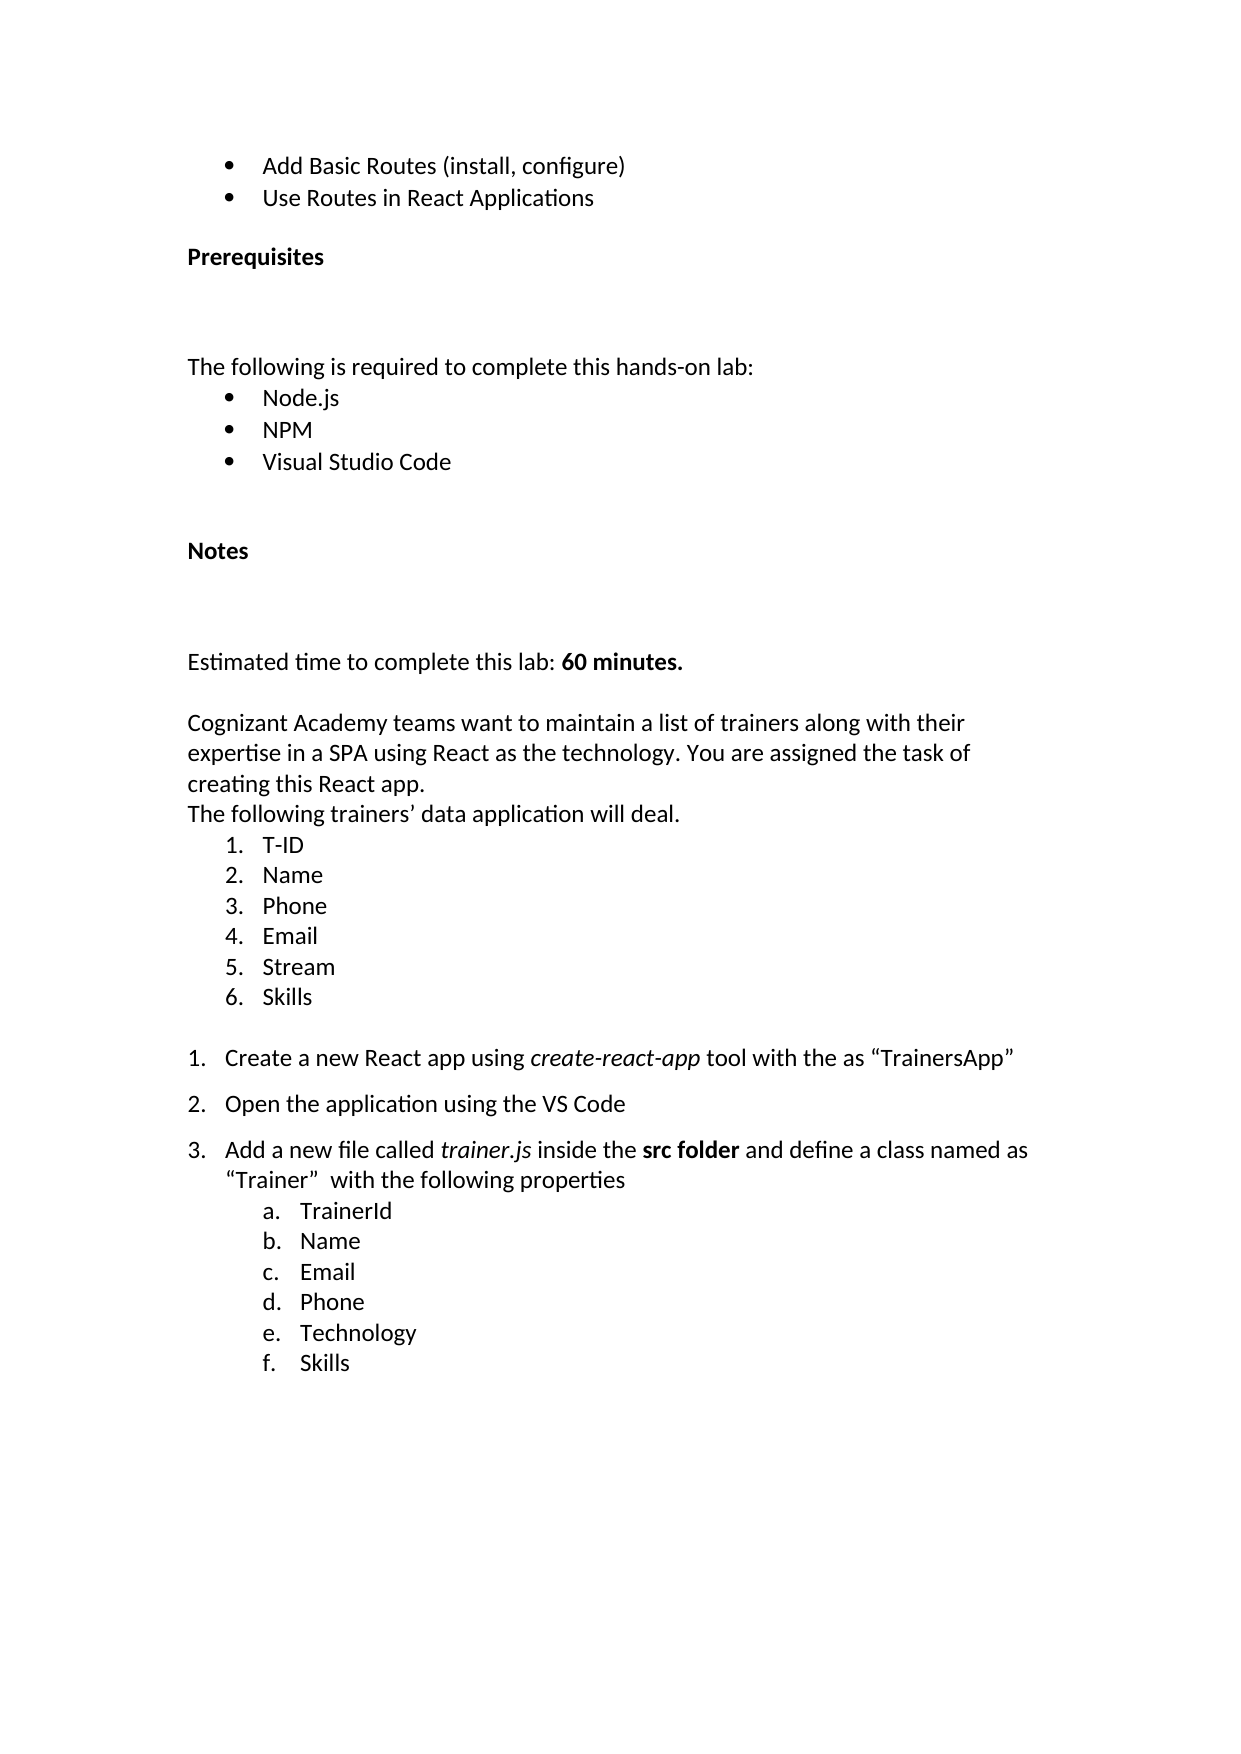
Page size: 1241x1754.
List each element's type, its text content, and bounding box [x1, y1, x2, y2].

list Phone [225, 890, 1053, 920]
list Use Routes in React Applications [225, 182, 1053, 212]
list TrainerId [262, 1195, 1053, 1226]
list Add Basic Routes (install, configure) [225, 150, 1053, 181]
text The following trainers’ data application will deal. [187, 798, 1053, 829]
list NPM [225, 414, 1053, 444]
list Technology [262, 1317, 1053, 1348]
list T-ID [225, 829, 1053, 859]
text Estimated time to complete this lab: 60 minutes. [187, 646, 1053, 676]
list Open the application using the VS Code [187, 1088, 1053, 1119]
list Email [225, 920, 1053, 951]
list Phone [262, 1287, 1053, 1317]
list Node.js [225, 382, 1053, 412]
list Visual Studio Code [225, 446, 1053, 476]
text Cognizant Academy teams want to maintain a list of trainers along with their expertise in a SPA using React as the technology. You are assigned the task of creating this React app. [187, 707, 1053, 798]
list Skills [225, 981, 1053, 1012]
list Name [262, 1226, 1053, 1256]
subtitle Prerequisites [187, 241, 1053, 272]
list Stream [225, 951, 1053, 981]
list Skills [262, 1348, 1053, 1378]
list Email [262, 1256, 1053, 1287]
subtitle Notes [187, 535, 1053, 566]
list Add a new file called trainer.js inside the src folder and define a class named as “Trainer” with the following properties [187, 1134, 1053, 1195]
list Name [225, 859, 1053, 890]
text The following is required to complete this hands-on lab: [187, 351, 1053, 382]
list Create a new React app using create-react-app tool with the as “TrainersApp” [187, 1042, 1053, 1073]
